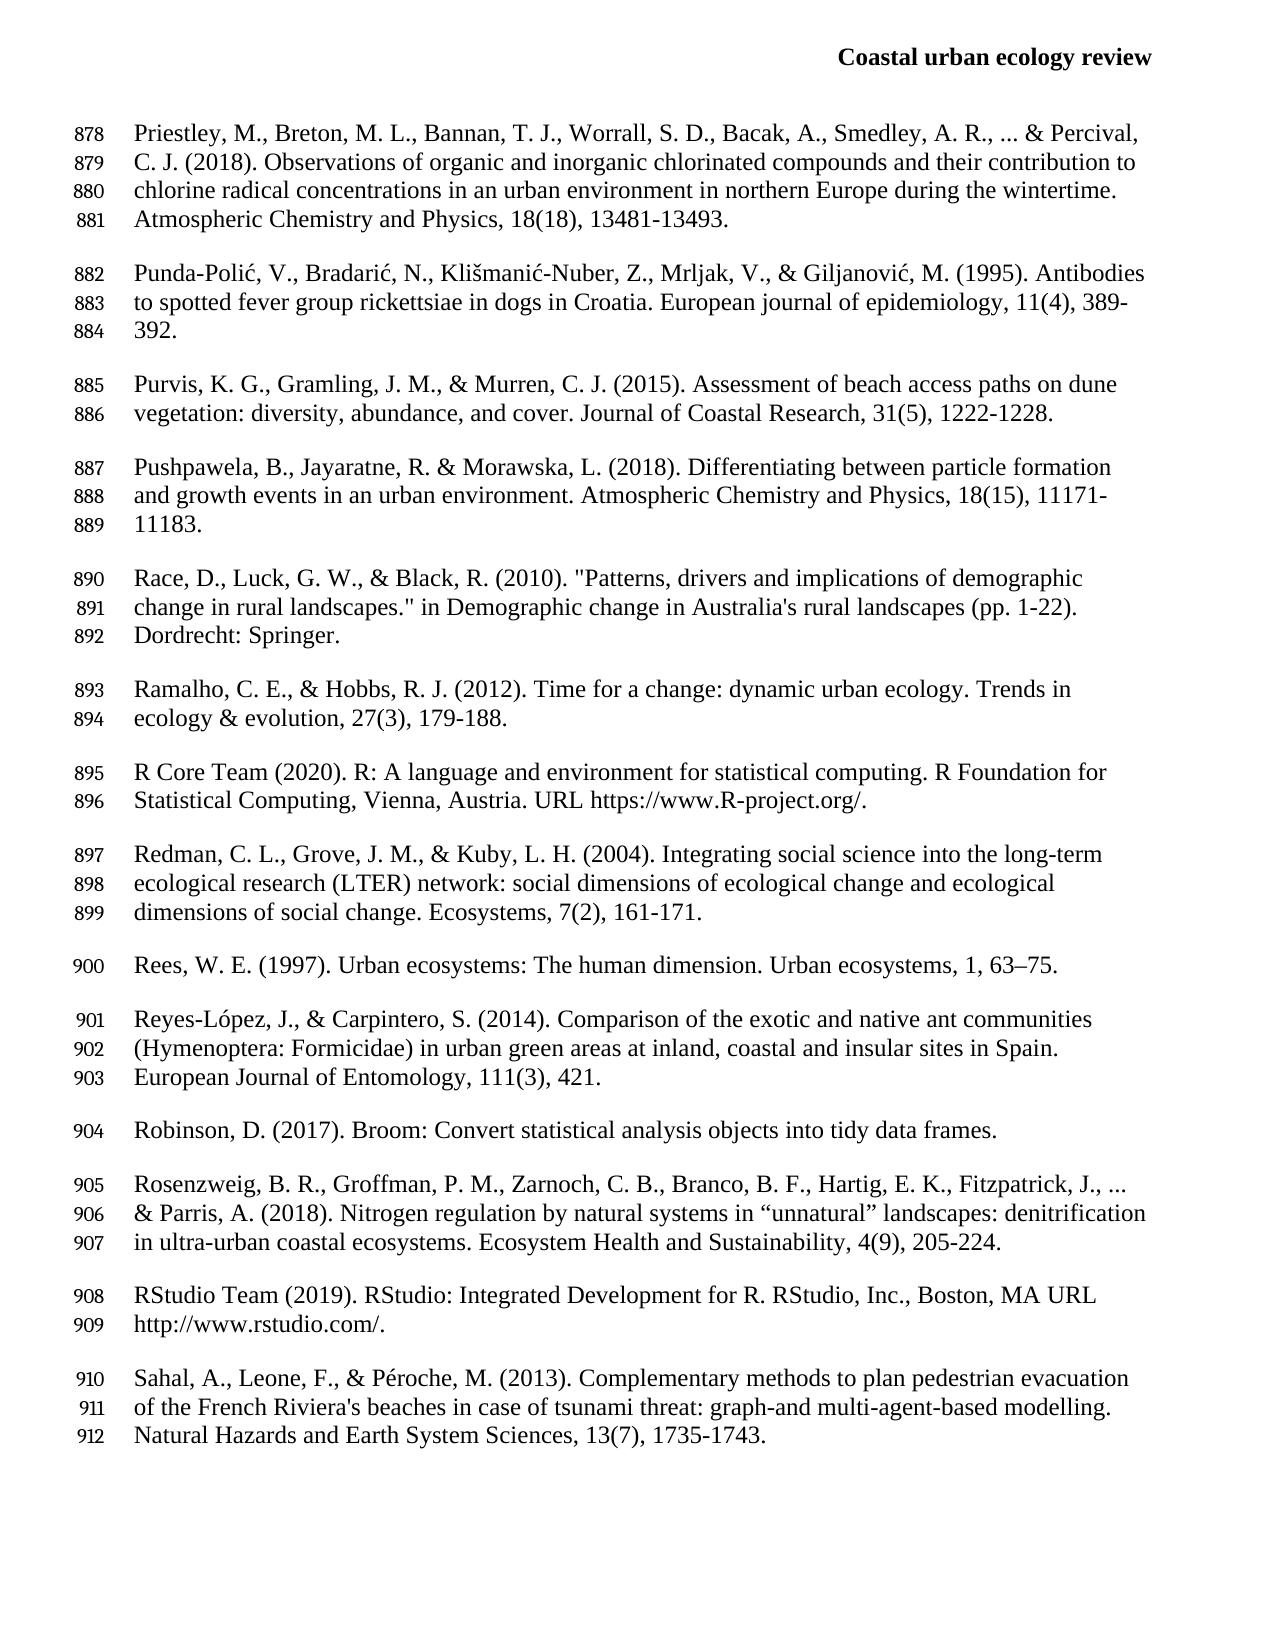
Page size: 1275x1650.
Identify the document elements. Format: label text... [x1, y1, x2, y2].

text Race, D., Luck, G. W., & Black, R. (2010). "Patterns, drivers and implications of demographic change in rural landscapes." in Demographic change in Australia's rural landscapes (pp. 1-22). Dordrecht: Springer. [133, 563, 1152, 649]
text R Core Team (2020). R: A language and environment for statistical computing. R Foundation for Statistical Computing, Vienna, Austria. URL https://www.R-project.org/. [133, 757, 1152, 814]
text Robinson, D. (2017). Broom: Convert statistical analysis objects into tidy data frames. [133, 1116, 1152, 1144]
text Rosenzweig, B. R., Groffman, P. M., Zarnoch, C. B., Branco, B. F., Hartig, E. K., Fitzpatrick, J., ... & Parris, A. (2018). Nitrogen regulation by natural systems in “unnatural” landscapes: denitrification in ultra-urban coastal ecosystems. Ecosystem Health and Sustainability, 4(9), 205-224. [133, 1169, 1152, 1256]
text RStudio Team (2019). RStudio: Integrated Development for R. RStudio, Inc., Boston, MA URL http://www.rstudio.com/. [133, 1281, 1152, 1338]
text Pushpawela, B., Jayaratne, R. & Morawska, L. (2018). Differentiating between particle formation and growth events in an urban environment. Atmospheric Chemistry and Physics, 18(15), 11171-11183. [133, 452, 1152, 538]
text Rees, W. E. (1997). Urban ecosystems: The human dimension. Urban ecosystems, 1, 63–75. [133, 951, 1152, 979]
text Priestley, M., Breton, M. L., Bannan, T. J., Worrall, S. D., Bacak, A., Smedley, A. R., ... & Percival, C. J. (2018). Observations of organic and inorganic chlorinated compounds and their contribution to chlorine radical concentrations in an urban environment in northern Europe during the wintertime. Atmospheric Chemistry and Physics, 18(18), 13481-13493. [133, 118, 1152, 233]
text Reyes-López, J., & Carpintero, S. (2014). Comparison of the exotic and native ant communities (Hymenoptera: Formicidae) in urban green areas at inland, coastal and insular sites in Spain. European Journal of Entomology, 111(3), 421. [133, 1004, 1152, 1091]
text Ramalho, C. E., & Hobbs, R. J. (2012). Time for a change: dynamic urban ecology. Trends in ecology & evolution, 27(3), 179-188. [133, 674, 1152, 732]
text Sahal, A., Leone, F., & Péroche, M. (2013). Complementary methods to plan pedestrian evacuation of the French Riviera's beaches in case of tsunami threat: graph-and multi-agent-based modelling. Natural Hazards and Earth System Sciences, 13(7), 1735-1743. [133, 1363, 1152, 1449]
text Purvis, K. G., Gramling, J. M., & Murren, C. J. (2015). Assessment of beach access paths on dune vegetation: diversity, abundance, and cover. Journal of Coastal Research, 31(5), 1222-1228. [133, 369, 1152, 427]
text Redman, C. L., Grove, J. M., & Kuby, L. H. (2004). Integrating social science into the long-term ecological research (LTER) network: social dimensions of ecological change and ecological dimensions of social change. Ecosystems, 7(2), 161-171. [133, 839, 1152, 926]
text Punda-Polić, V., Bradarić, N., Klišmanić-Nuber, Z., Mrljak, V., & Giljanović, M. (1995). Antibodies to spotted fever group rickettsiae in dogs in Croatia. European journal of epidemiology, 11(4), 389-392. [133, 258, 1152, 344]
